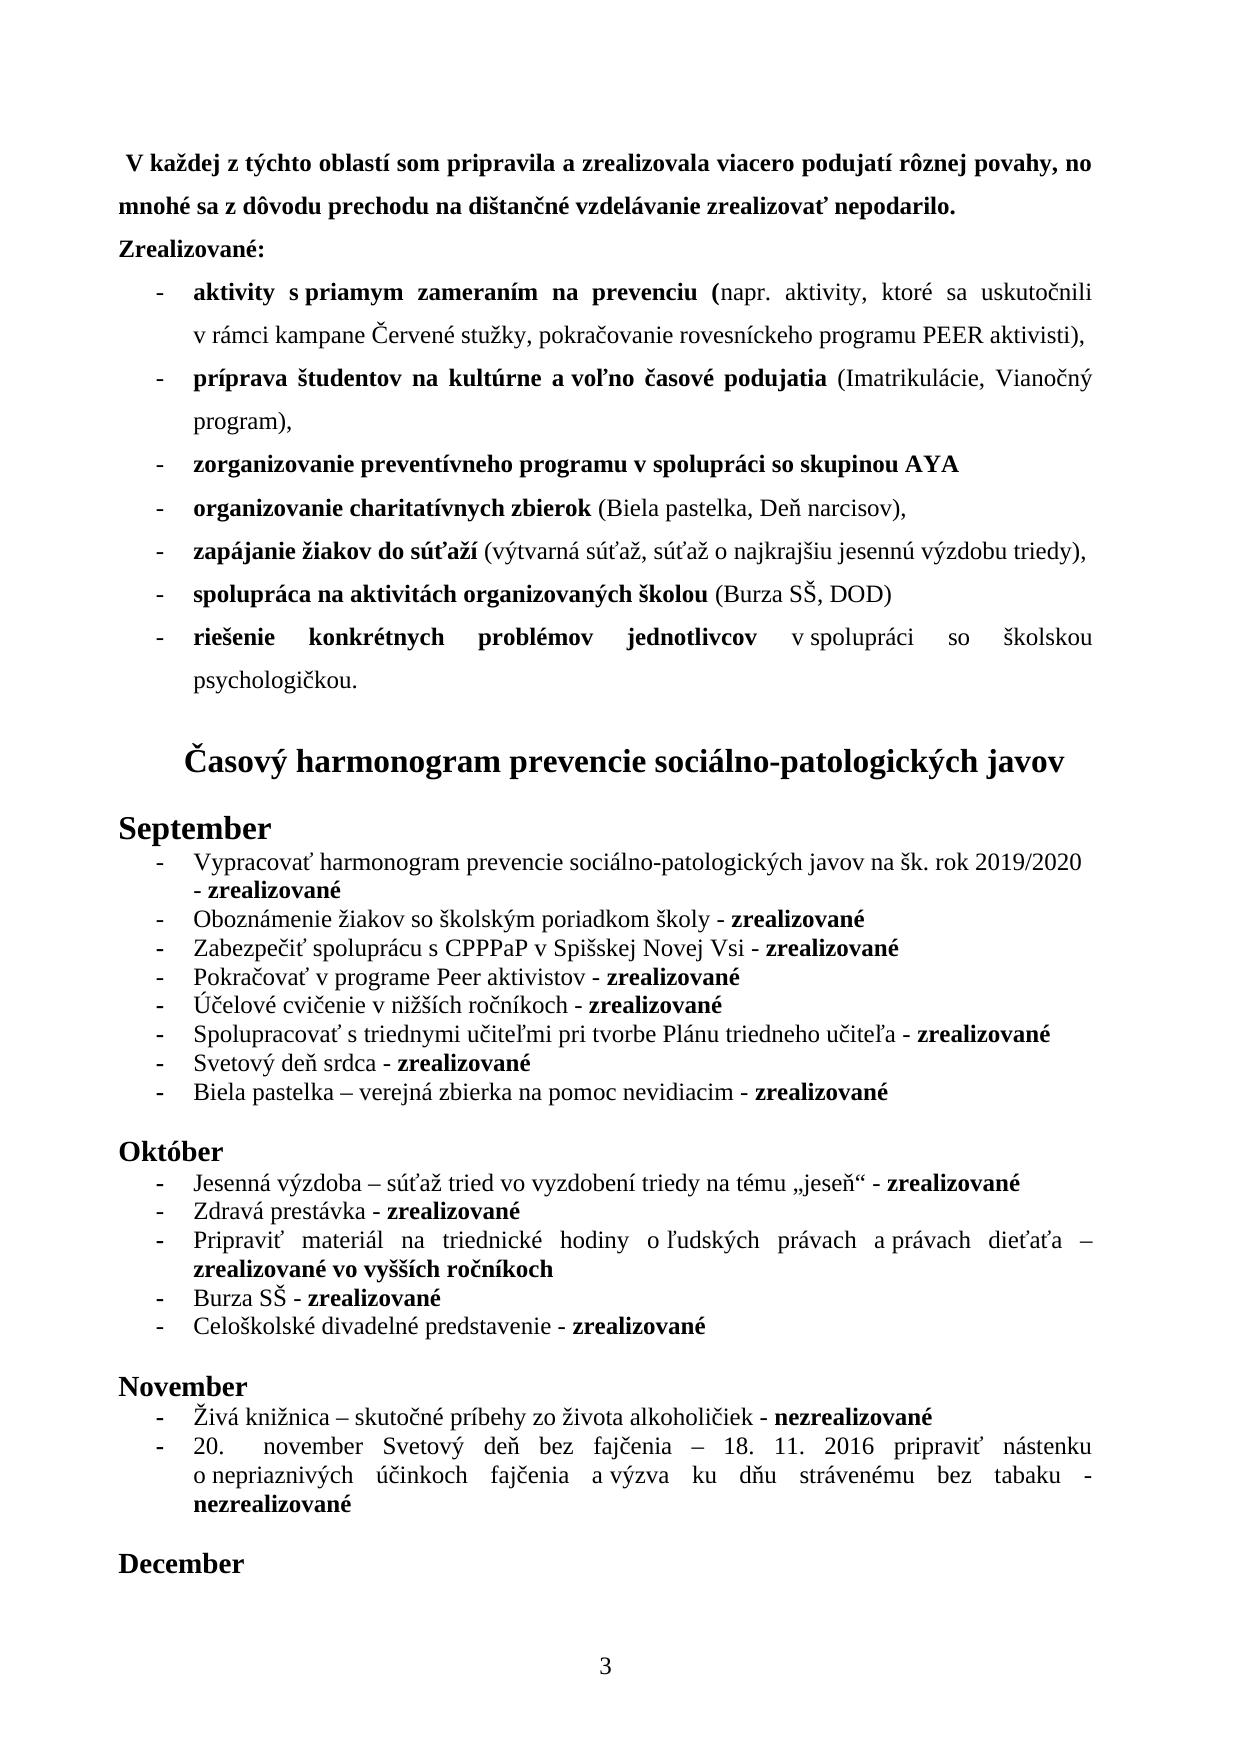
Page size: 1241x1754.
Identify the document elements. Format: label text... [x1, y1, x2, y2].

list Pripraviť materiál na triednické hodiny o ľudských právach a právach dieťaťa – zrealizované vo vyšších ročníkoch [156, 1225, 1093, 1283]
text Zrealizované: [118, 234, 1093, 263]
list Zdravá prestávka - zrealizované [156, 1196, 1093, 1225]
list Jesenná výzdoba – súťaž tried vo vyzdobení triedy na tému „jeseň“ - zrealizované [156, 1168, 1093, 1196]
text September [118, 808, 1093, 847]
list spolupráca na aktivitách organizovaných školou (Burza SŠ, DOD) [156, 579, 1093, 608]
list 20. november Svetový deň bez fajčenia – 18. 11. 2016 pripraviť nástenku o nepriaznivých účinkoch fajčenia a výzva ku dňu strávenému bez tabaku - nezrealizované [156, 1431, 1093, 1517]
list Svetový deň srdca - zrealizované [156, 1048, 1093, 1077]
list Vypracovať harmonogram prevencie sociálno-patologických javov na šk. rok 2019/2020 - zrealizované [156, 847, 1093, 904]
list Burza SŠ - zrealizované [156, 1283, 1093, 1311]
list Oboznámenie žiakov so školským poriadkom školy - zrealizované [156, 904, 1093, 933]
text November [118, 1369, 1093, 1402]
text V každej z týchto oblastí som pripravila a zrealizovala viacero podujatí rôznej povahy, no mnohé sa z dôvodu prechodu na dištančné vzdelávanie zrealizovať nepodarilo. [118, 148, 1093, 219]
list aktivity s priamym zameraním na prevenciu (napr. aktivity, ktoré sa uskutočnili v rámci kampane Červené stužky, pokračovanie rovesníckeho programu PEER aktivisti), [156, 277, 1093, 349]
list Biela pastelka – verejná zbierka na pomoc nevidiacim - zrealizované [156, 1077, 1093, 1105]
list organizovanie charitatívnych zbierok (Biela pastelka, Deň narcisov), [156, 493, 1093, 521]
list zapájanie žiakov do súťaží (výtvarná súťaž, súťaž o najkrajšiu jesennú výzdobu triedy), [156, 536, 1093, 564]
list Zabezpečiť spoluprácu s CPPPaP v Spišskej Novej Vsi - zrealizované [156, 933, 1093, 962]
list príprava študentov na kultúrne a voľno časové podujatia (Imatrikulácie, Vianočný program), [156, 363, 1093, 435]
list Spolupracovať s triednymi učiteľmi pri tvorbe Plánu triedneho učiteľa - zrealizované [156, 1019, 1093, 1048]
list riešenie konkrétnych problémov jednotlivcov v spolupráci so školskou psychologičkou. [156, 622, 1093, 694]
list Celoškolské divadelné predstavenie - zrealizované [156, 1311, 1093, 1340]
list zorganizovanie preventívneho programu v spolupráci so skupinou AYA [156, 449, 1093, 478]
list Živá knižnica – skutočné príbehy zo života alkoholičiek - nezrealizované [156, 1402, 1093, 1431]
text Október [118, 1134, 1093, 1168]
list Účelové cvičenie v nižších ročníkoch - zrealizované [156, 990, 1093, 1019]
text Časový harmonogram prevencie sociálno-patologických javov [118, 741, 1093, 779]
list Pokračovať v programe Peer aktivistov - zrealizované [156, 962, 1093, 990]
text December [118, 1546, 1093, 1580]
